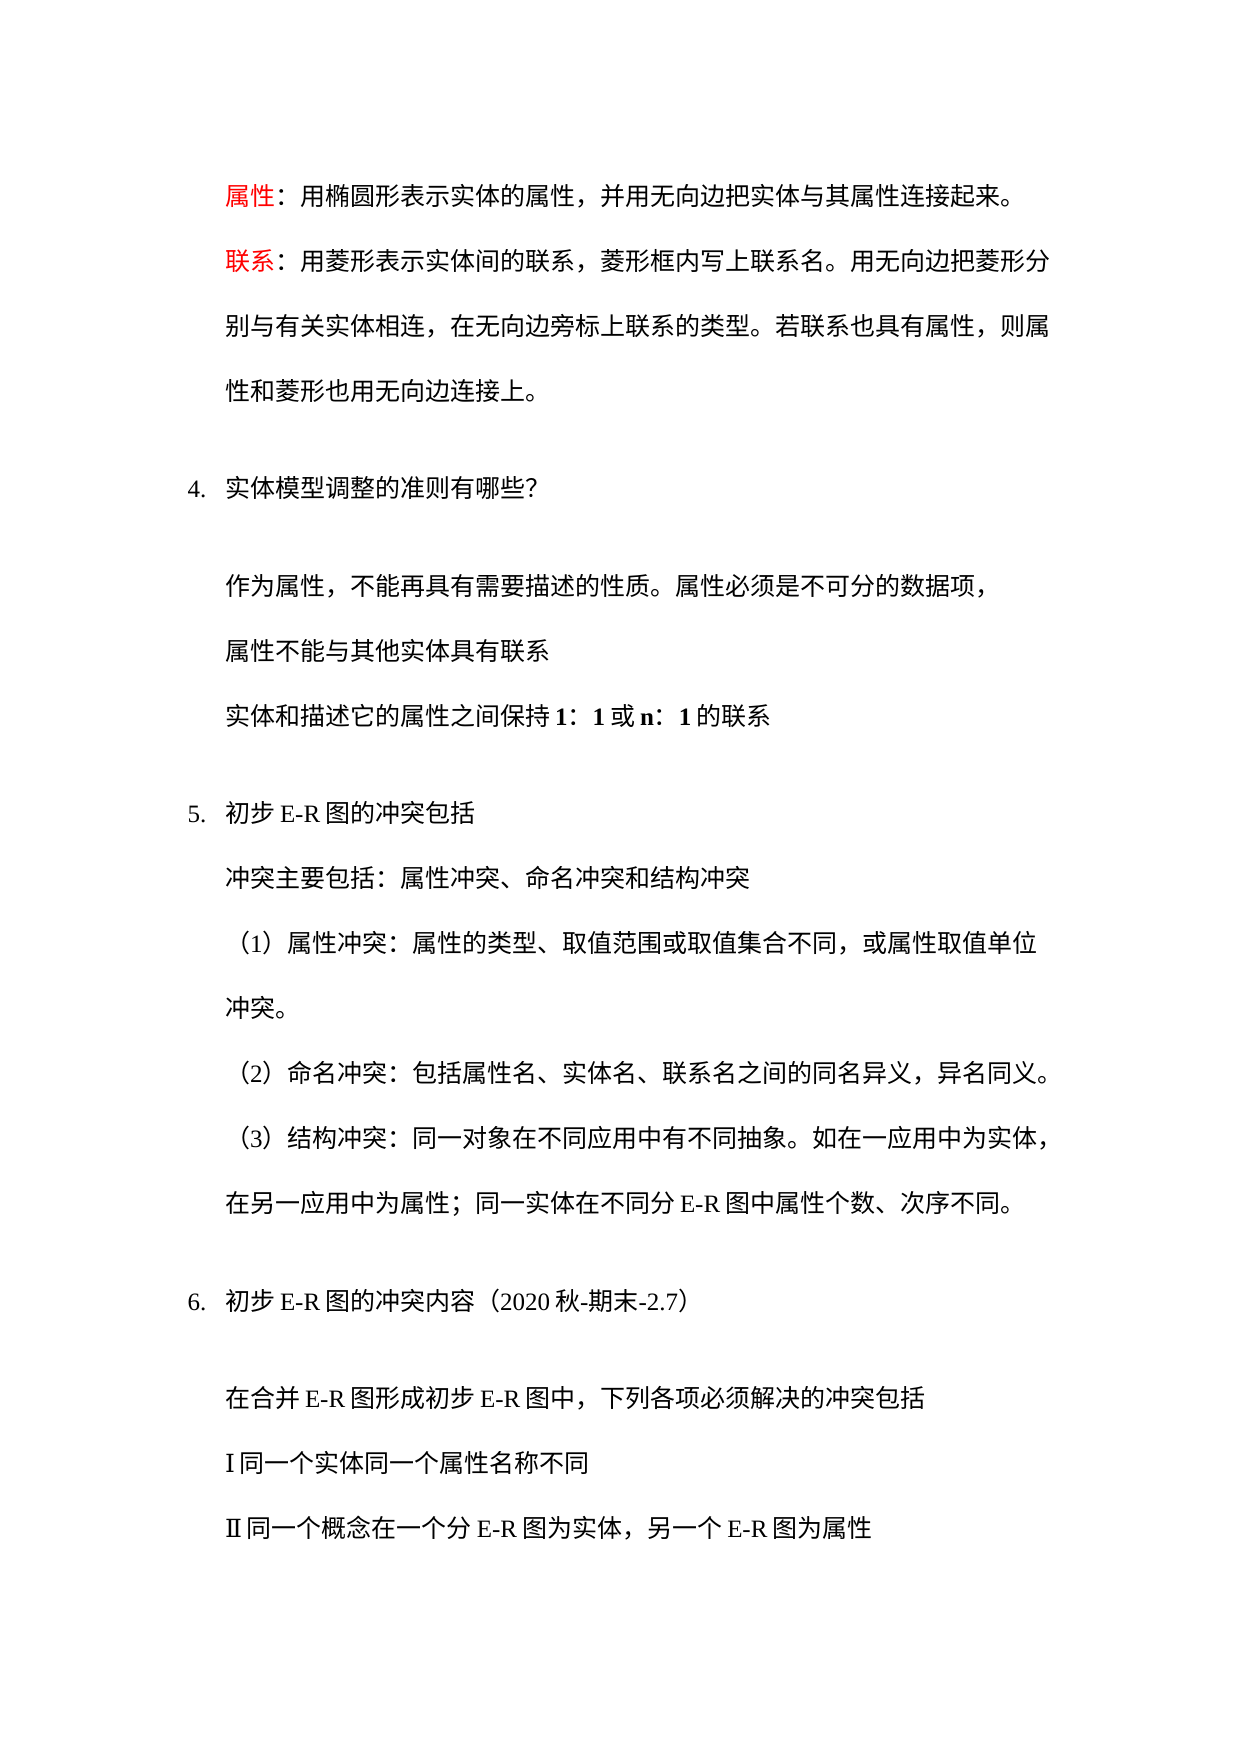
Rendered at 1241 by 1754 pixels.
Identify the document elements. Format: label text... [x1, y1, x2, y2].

list 初步E-R图的冲突内容（2020秋-期末-2.7） [187, 1267, 1053, 1332]
list （2）命名冲突：包括属性名、实体名、联系名之间的同名异义，异名同义。 [225, 1039, 1053, 1104]
list 实体模型调整的准则有哪些？ [187, 454, 1053, 519]
list Ⅱ同一个概念在一个分E-R图为实体，另一个E-R图为属性 [225, 1494, 1053, 1559]
list 联系：用菱形表示实体间的联系，菱形框内写上联系名。用无向边把菱形分别与有关实体相连，在无向边旁标上联系的类型。若联系也具有属性，则属性和菱形也用无向边连接上。 [225, 227, 1053, 422]
list Ⅰ同一个实体同一个属性名称不同 [225, 1429, 1053, 1494]
list 实体和描述它的属性之间保持1：1或n：1的联系 [225, 682, 1053, 747]
list 冲突主要包括：属性冲突、命名冲突和结构冲突 [225, 844, 1053, 909]
list 在合并E-R图形成初步E-R图中，下列各项必须解决的冲突包括 [225, 1364, 1053, 1429]
list （1）属性冲突：属性的类型、取值范围或取值集合不同，或属性取值单位冲突。 [225, 909, 1053, 1039]
list （3）结构冲突：同一对象在不同应用中有不同抽象。如在一应用中为实体，在另一应用中为属性；同一实体在不同分E-R图中属性个数、次序不同。 [225, 1104, 1053, 1234]
list 作为属性，不能再具有需要描述的性质。属性必须是不可分的数据项， [225, 552, 1053, 617]
list 初步E-R图的冲突包括 [187, 779, 1053, 844]
list 属性不能与其他实体具有联系 [225, 617, 1053, 682]
list 属性：用椭圆形表示实体的属性，并用无向边把实体与其属性连接起来。 [225, 162, 1053, 227]
